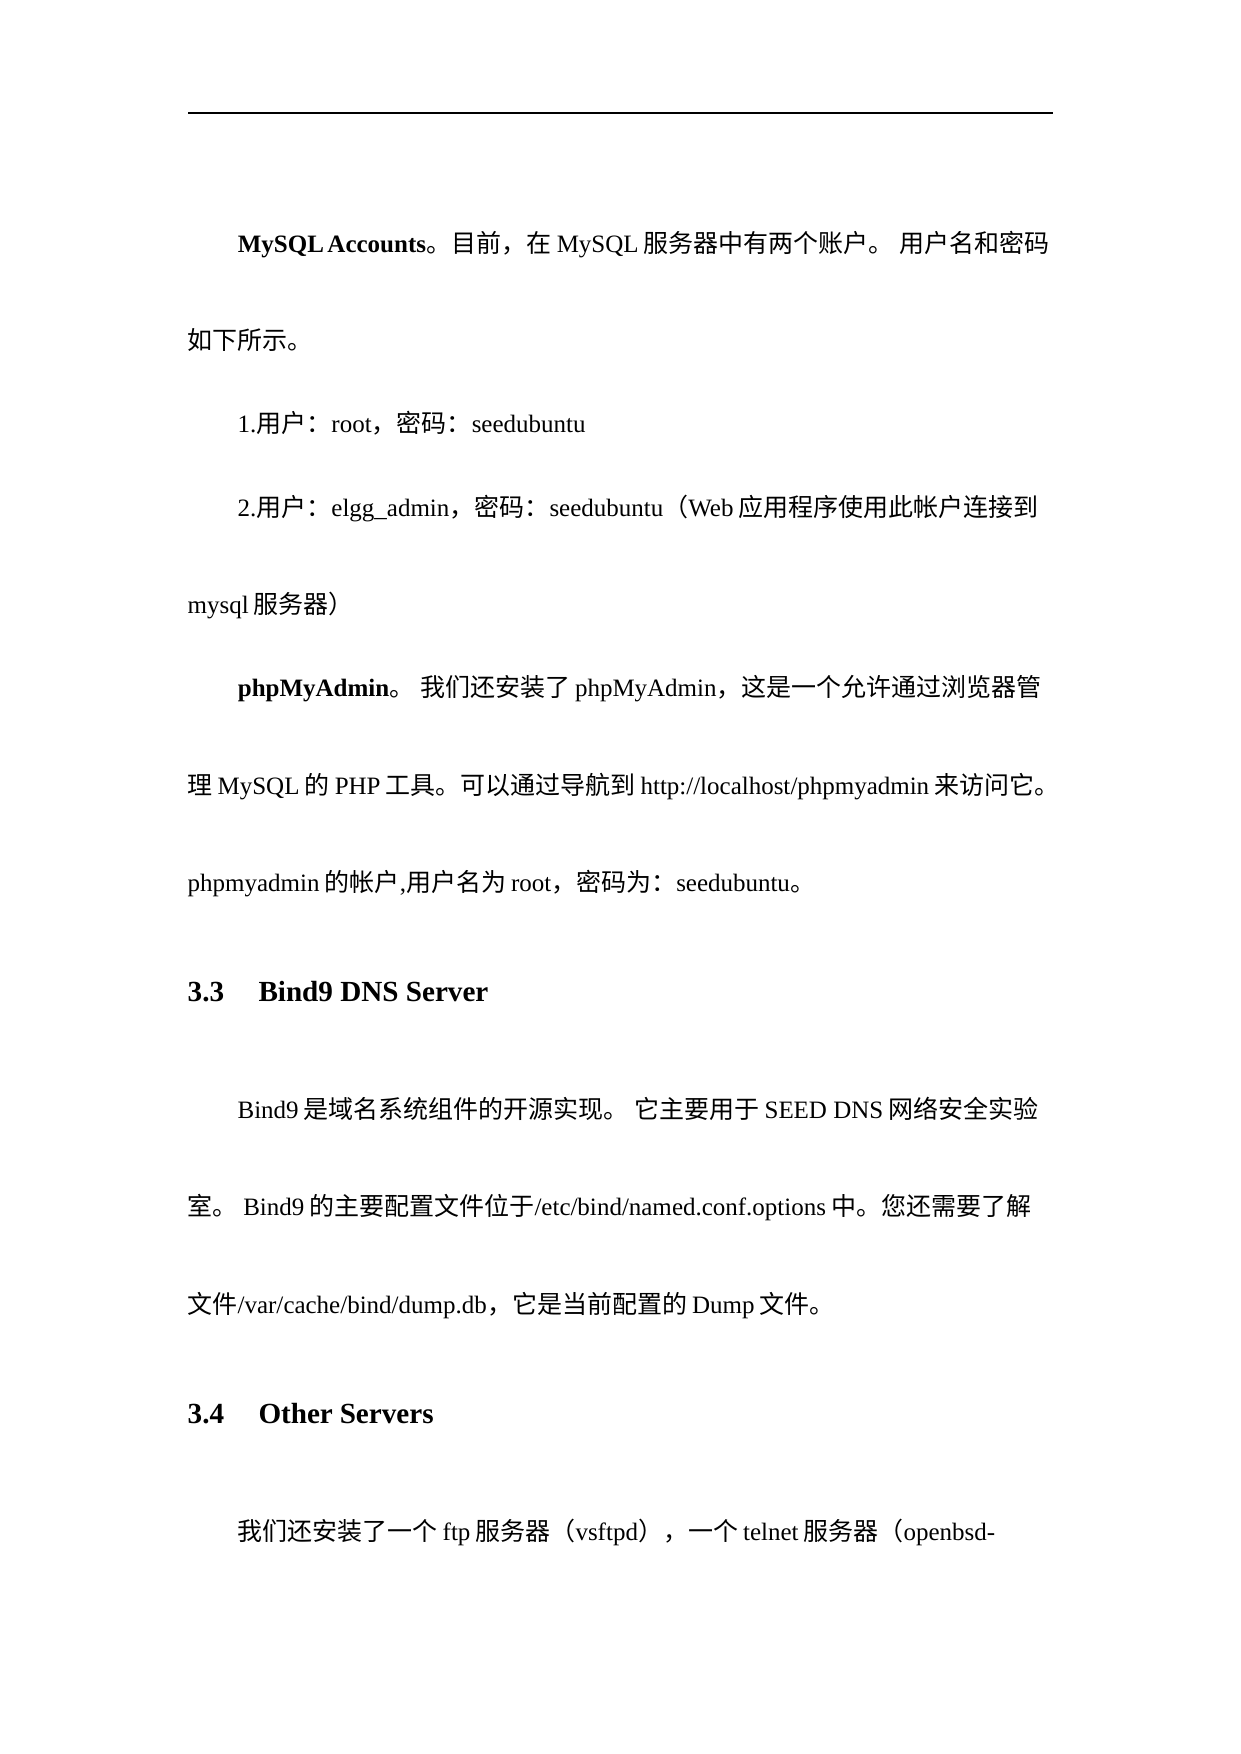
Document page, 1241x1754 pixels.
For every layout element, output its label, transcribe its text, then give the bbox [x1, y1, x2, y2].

text MySQL Accounts。目前，在 MySQL服务器中有两个账户。 用户名和密码如下所示。 [187, 209, 1053, 371]
subtitle Other Servers [187, 1380, 1053, 1445]
text phpMyAdmin。 我们还安装了phpMyAdmin，这是一个允许通过浏览器管理MySQL的PHP工具。可以通过导航到http://localhost/phpmyadmin来访问它。phpmyadmin的帐户,用户名为root，密码为：seedubuntu。 [187, 653, 1053, 913]
subtitle Bind9 DNS Server [187, 958, 1053, 1023]
text Bind9是域名系统组件的开源实现。 它主要用于SEED DNS网络安全实验室。 Bind9的主要配置文件位于/etc/bind/named.conf.options中。您还需要了解文件/var/cache/bind/dump.db，它是当前配置的Dump文件。 [187, 1075, 1053, 1335]
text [187, 1497, 1053, 1562]
text 2.用户：elgg_admin，密码：seedubuntu（Web应用程序使用此帐户连接到mysql服务器） [187, 473, 1053, 635]
text 1.用户：root，密码：seedubuntu [187, 389, 1053, 454]
